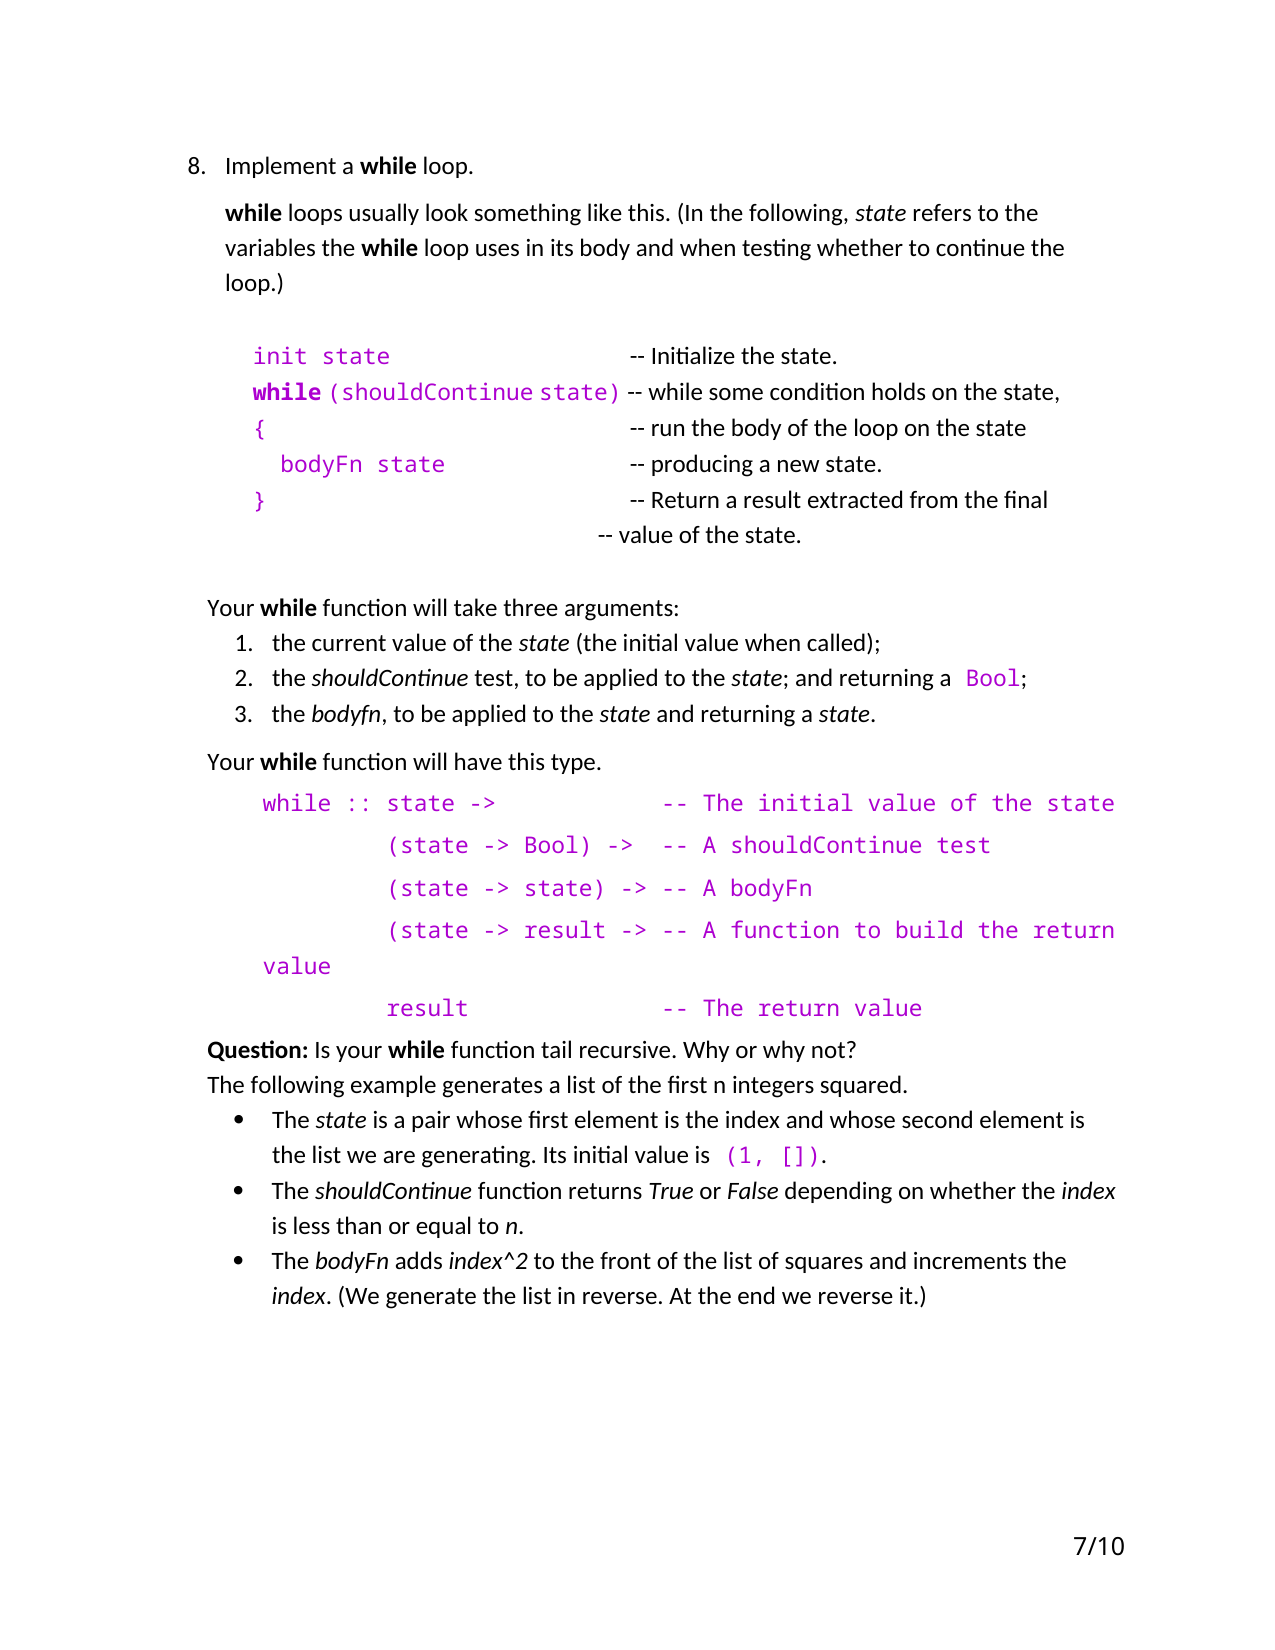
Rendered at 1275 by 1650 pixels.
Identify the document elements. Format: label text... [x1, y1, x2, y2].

list Implement a while loop. [187, 150, 1125, 181]
text result -- The return value [262, 992, 1125, 1023]
list the current value of the state (the initial value when called); [234, 627, 1125, 658]
text Your while function will have this type. [207, 746, 1125, 776]
text Your while function will take three arguments: [207, 592, 1125, 623]
list the shouldContinue test, to be applied to the state; and returning a Bool; [234, 662, 1125, 694]
list The shouldContinue function returns True or False depending on whether the index is less than or equal to n. [234, 1175, 1125, 1241]
list the bodyfn, to be applied to the state and returning a state. [234, 698, 1125, 729]
text { -- run the body of the loop on the state [206, 412, 1125, 443]
text init state -- Initialize the state. [206, 340, 1125, 371]
text bodyFn state -- producing a new state. [206, 448, 1125, 479]
list The state is a pair whose first element is the index and whose second element is the list we are generating. Its initial value is (1, []). [234, 1104, 1125, 1170]
list The bodyFn adds index^2 to the front of the list of squares and increments the index. (We generate the list in reverse. At the end we reverse it.) [234, 1245, 1125, 1311]
text while (shouldContinue state) -- while some condition holds on the state, [206, 376, 1125, 407]
text Question: Is your while function tail recursive. Why or why not? [207, 1034, 1125, 1064]
text } -- Return a result extracted from the final [206, 484, 1125, 515]
text The following example generates a list of the first n integers squared. [207, 1069, 1125, 1099]
text -- value of the state. [206, 520, 1125, 550]
text while loops usually look something like this. (In the following, state refers to the variables the while loop uses in its body and when testing whether to continue the loop.) [225, 197, 1125, 298]
text while :: state -> -- The initial value of the state [262, 787, 1125, 818]
text (state -> Bool) -> -- A shouldContinue test [262, 829, 1125, 861]
text (state -> state) -> -- A bodyFn [262, 871, 1125, 903]
text (state -> result -> -- A function to build the return value [262, 914, 1125, 981]
